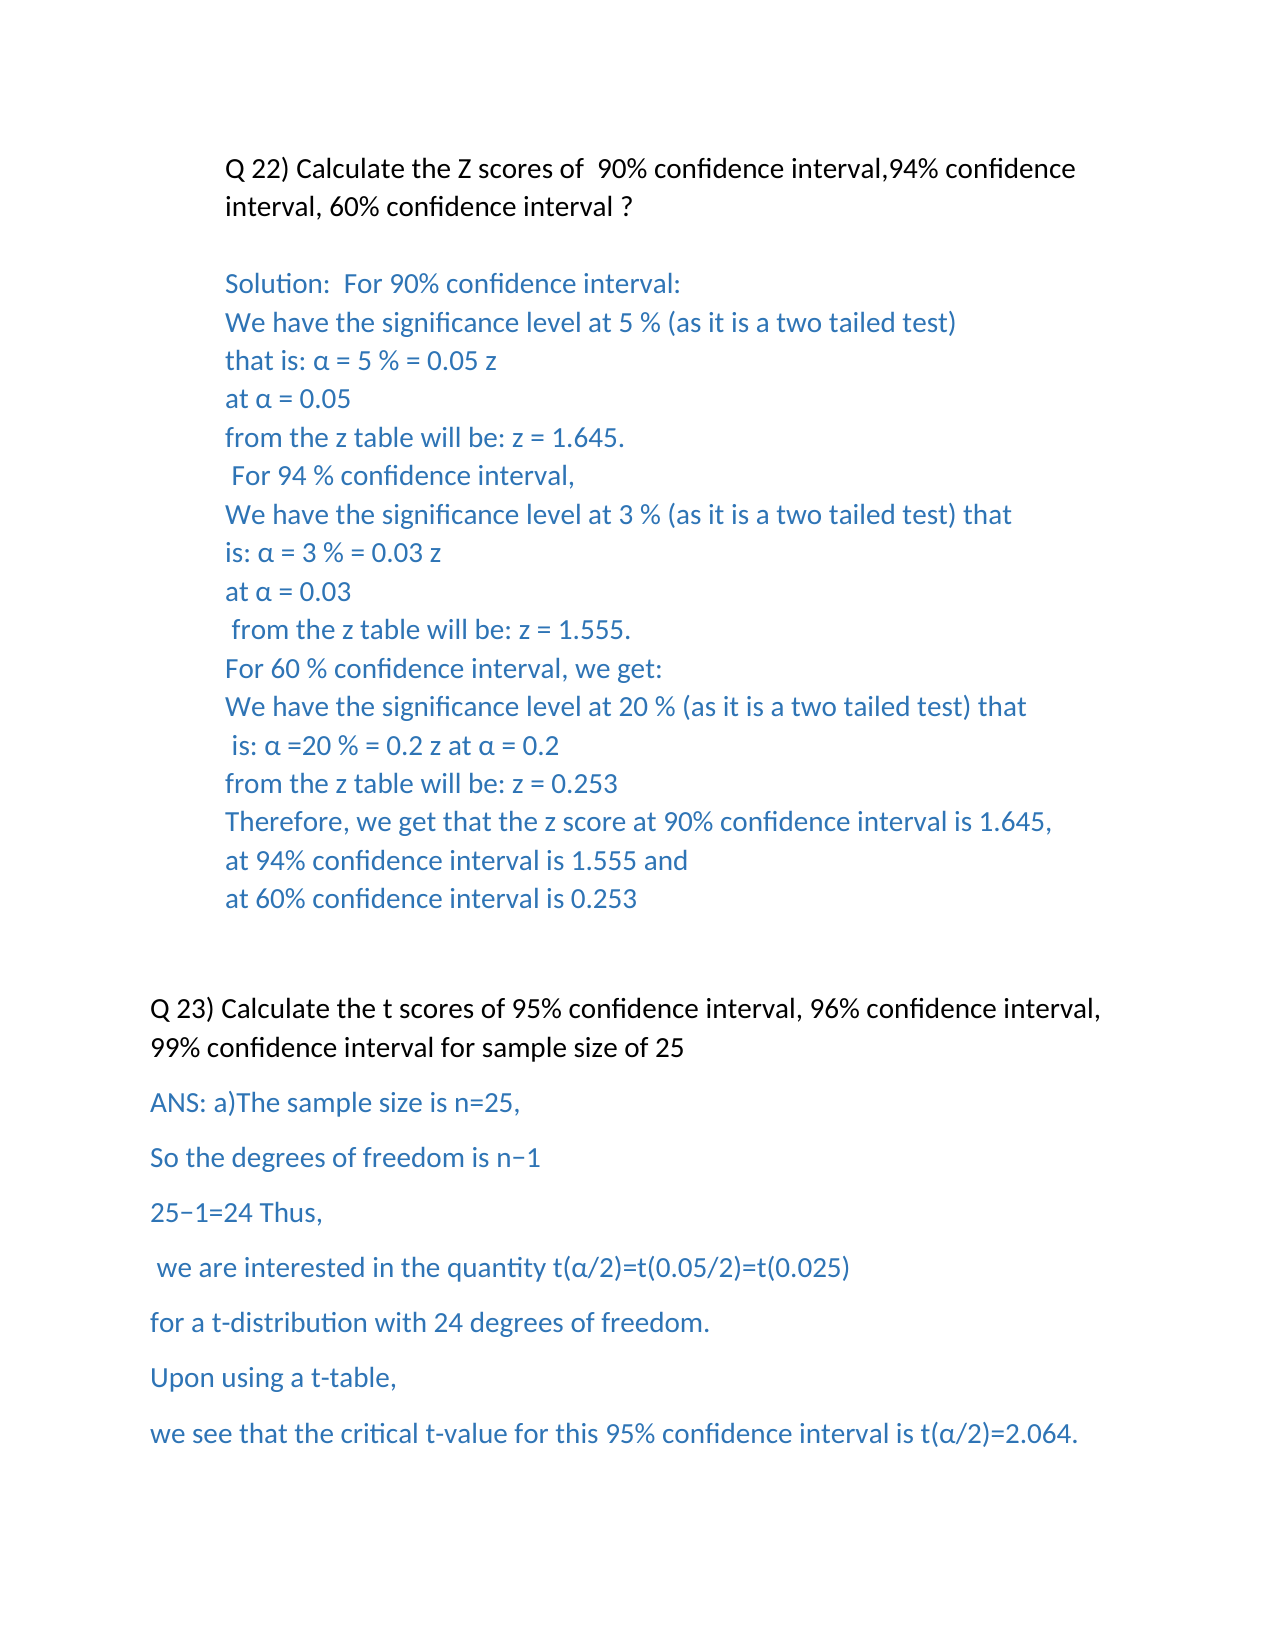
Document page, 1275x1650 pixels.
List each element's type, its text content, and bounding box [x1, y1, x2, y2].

list that is: α = 5 % = 0.05 z [225, 342, 1125, 378]
list Q 22) Calculate the Z scores of 90% confidence interval,94% confidence interval, 60% confidence interval ? [225, 150, 1125, 224]
text Q 23) Calculate the t scores of 95% confidence interval, 96% confidence interval, 99% confidence interval for sample size of 25 [150, 991, 1125, 1064]
text So the degrees of freedom is n−1 [150, 1139, 1125, 1175]
list For 60 % confidence interval, we get: [225, 650, 1125, 685]
list from the z table will be: z = 1.555. [225, 611, 1125, 647]
text for a t-distribution with 24 degrees of freedom. [150, 1304, 1125, 1340]
list We have the significance level at 20 % (as it is a two tailed test) that [225, 688, 1125, 724]
list at α = 0.03 [225, 573, 1125, 608]
list Therefore, we get that the z score at 90% confidence interval is 1.645, [225, 803, 1125, 839]
list at 60% confidence interval is 0.253 [225, 880, 1125, 916]
list at α = 0.05 [225, 381, 1125, 416]
text we see that the critical t-value for this 95% confidence interval is t(α/2)=2.064. [150, 1415, 1125, 1450]
list We have the significance level at 3 % (as it is a two tailed test) that [225, 496, 1125, 532]
list at 94% confidence interval is 1.555 and [225, 842, 1125, 877]
list is: α = 3 % = 0.03 z [225, 534, 1125, 570]
list from the z table will be: z = 1.645. [225, 419, 1125, 455]
text ANS: a)The sample size is n=25, [150, 1084, 1125, 1120]
text 25−1=24 Thus, [150, 1194, 1125, 1230]
list from the z table will be: z = 0.253 [225, 765, 1125, 801]
text Upon using a t-table, [150, 1359, 1125, 1395]
list is: α =20 % = 0.2 z at α = 0.2 [225, 727, 1125, 762]
list For 94 % confidence interval, [225, 457, 1125, 493]
list We have the significance level at 5 % (as it is a two tailed test) [225, 304, 1125, 339]
text we are interested in the quantity t(α/2)=t(0.05/2)=t(0.025) [150, 1249, 1125, 1285]
list Solution: For 90% confidence interval: [225, 265, 1125, 301]
